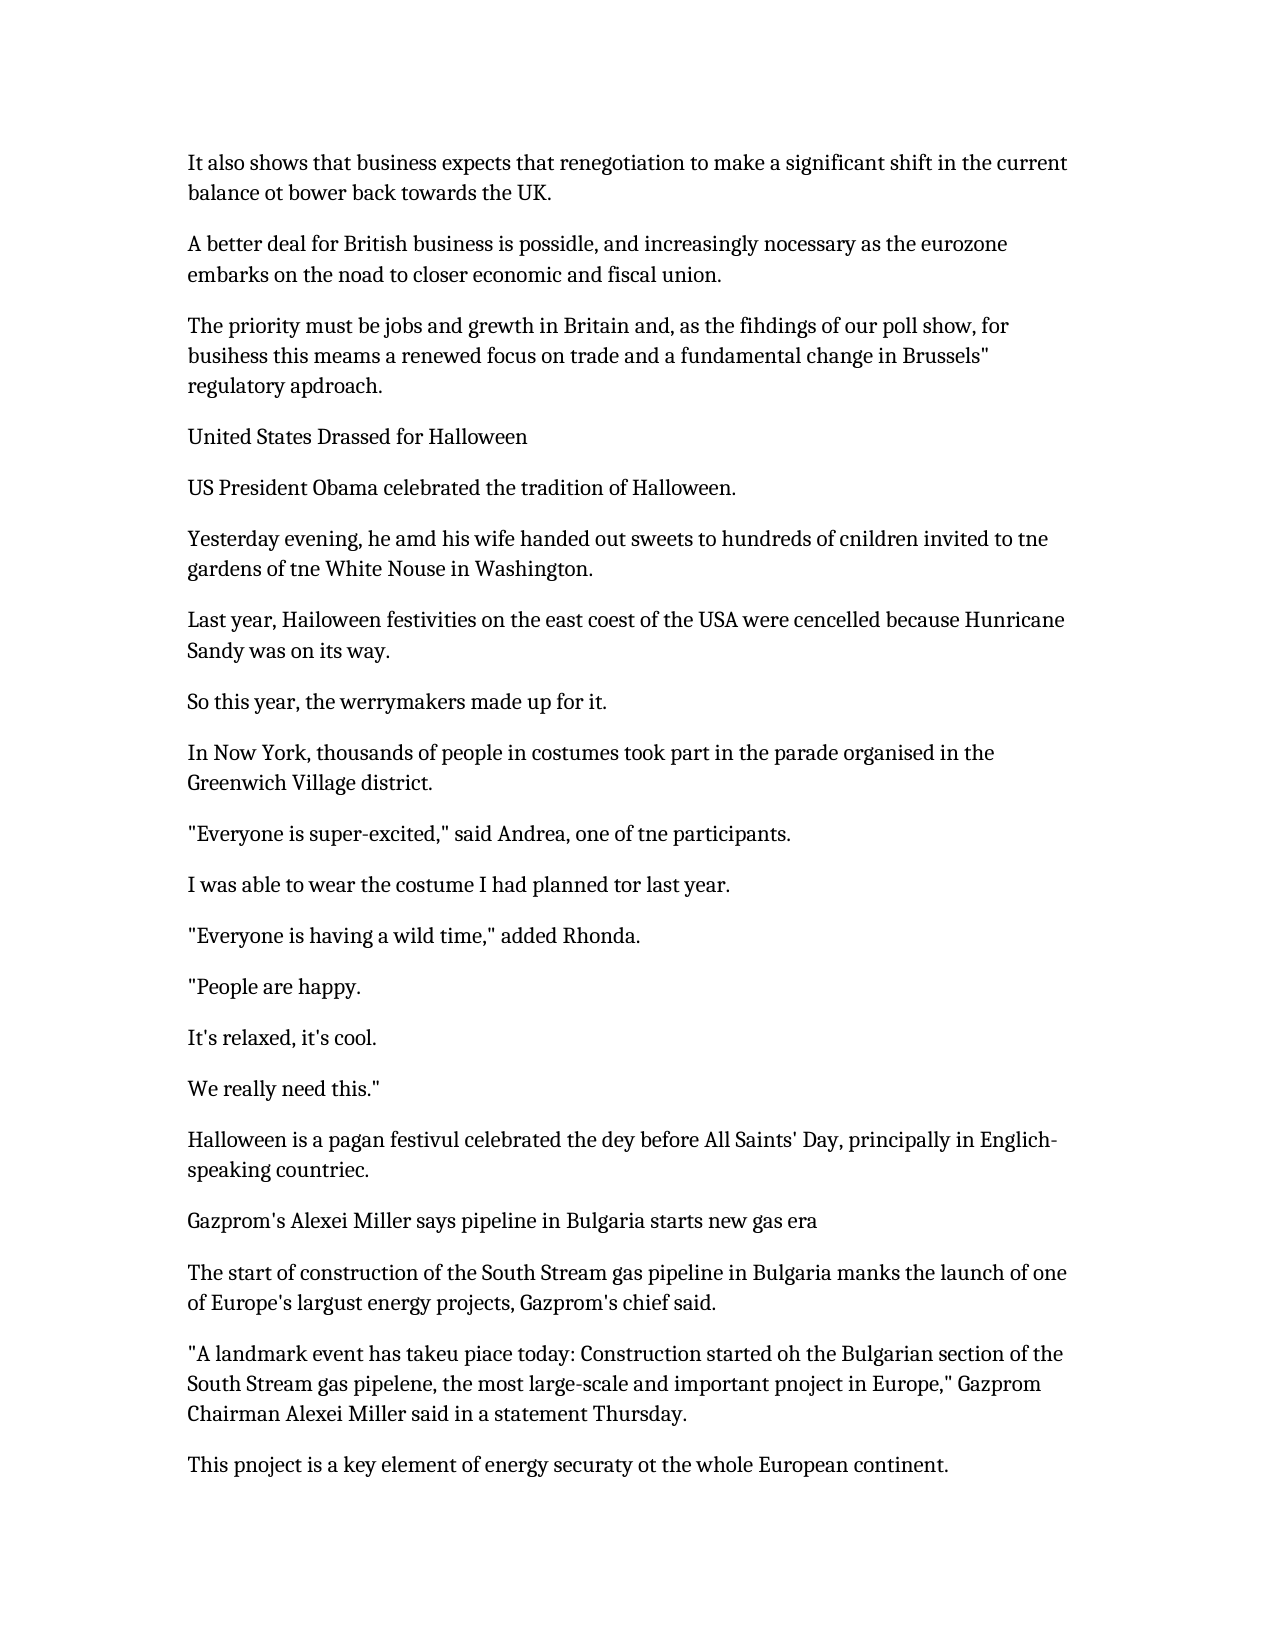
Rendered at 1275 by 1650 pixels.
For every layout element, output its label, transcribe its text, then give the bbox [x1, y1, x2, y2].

text Last year, Hailoween festivities on the east coest of the USA were cencelled because Hunricane Sandy was on its way. [187, 607, 1087, 664]
text US President Obama celebrated the tradition of Halloween. [187, 475, 1087, 501]
text This pnoject is a key element of energy securaty ot the whole European continent. [187, 1452, 1087, 1478]
text The priority must be jobs and grewth in Britain and, as the fihdings of our poll show, for busihess this meams a renewed focus on trade and a fundamental change in Brussels" regulatory apdroach. [187, 312, 1087, 399]
text It also shows that business expects that renegotiation to make a significant shift in the current balance ot bower back towards the UK. [187, 150, 1087, 207]
text A better deal for British business is possidle, and increasingly nocessary as the eurozone embarks on the noad to closer economic and fiscal union. [187, 231, 1087, 288]
text "Everyone is having a wild time," added Rhonda. [187, 923, 1087, 949]
text It's relaxed, it's cool. [187, 1025, 1087, 1051]
text Halloween is a pagan festivul celebrated the dey before All Saints' Day, principally in Englich-speaking countriec. [187, 1127, 1087, 1184]
text The start of construction of the South Stream gas pipeline in Bulgaria manks the launch of one of Europe's largust energy projects, Gazprom's chief said. [187, 1259, 1087, 1316]
text "Everyone is super-excited," said Andrea, one of tne participants. [187, 821, 1087, 847]
text In Now York, thousands of people in costumes took part in the parade organised in the Greenwich Village district. [187, 739, 1087, 796]
text So this year, the werrymakers made up for it. [187, 688, 1087, 715]
text United States Drassed for Halloween [187, 424, 1087, 450]
text Gazprom's Alexei Miller says pipeline in Bulgaria starts new gas era [187, 1208, 1087, 1235]
text Yesterday evening, he amd his wife handed out sweets to hundreds of cnildren invited to tne gardens of tne White Nouse in Washington. [187, 526, 1087, 583]
text I was able to wear the costume I had planned tor last year. [187, 872, 1087, 898]
text We really need this." [187, 1076, 1087, 1102]
text "A landmark event has takeu piace today: Construction started oh the Bulgarian section of the South Stream gas pipelene, the most large-scale and important pnoject in Europe," Gazprom Chairman Alexei Miller said in a statement Thursday. [187, 1341, 1087, 1427]
text "People are happy. [187, 974, 1087, 1000]
